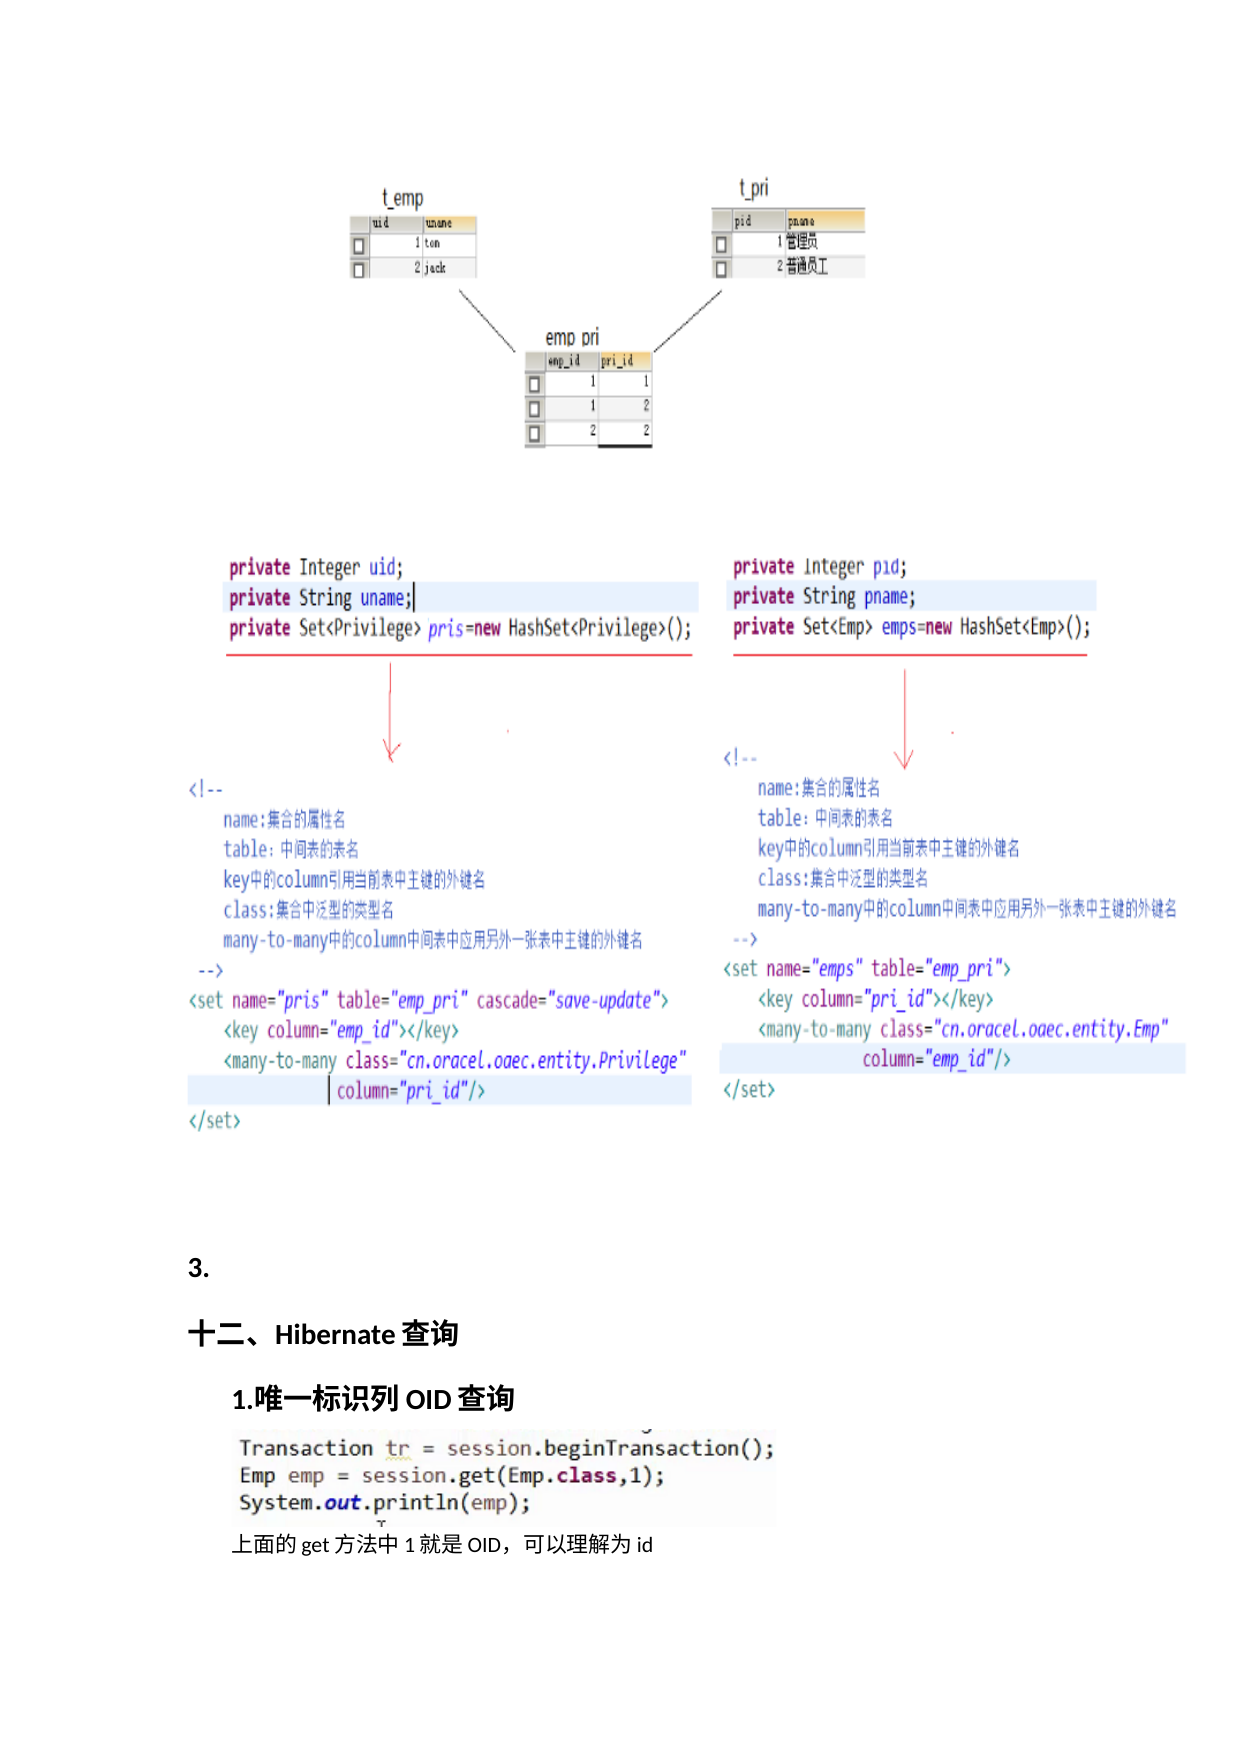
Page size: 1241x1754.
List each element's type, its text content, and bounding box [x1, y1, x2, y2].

list Hibernate查询 [187, 1299, 1053, 1364]
picture [187, 162, 1198, 1150]
picture [231, 1429, 777, 1527]
list 唯一标识列OID查询 [187, 1364, 1053, 1429]
list 上面的get方法中1就是OID，可以理解为id [187, 1527, 1053, 1559]
